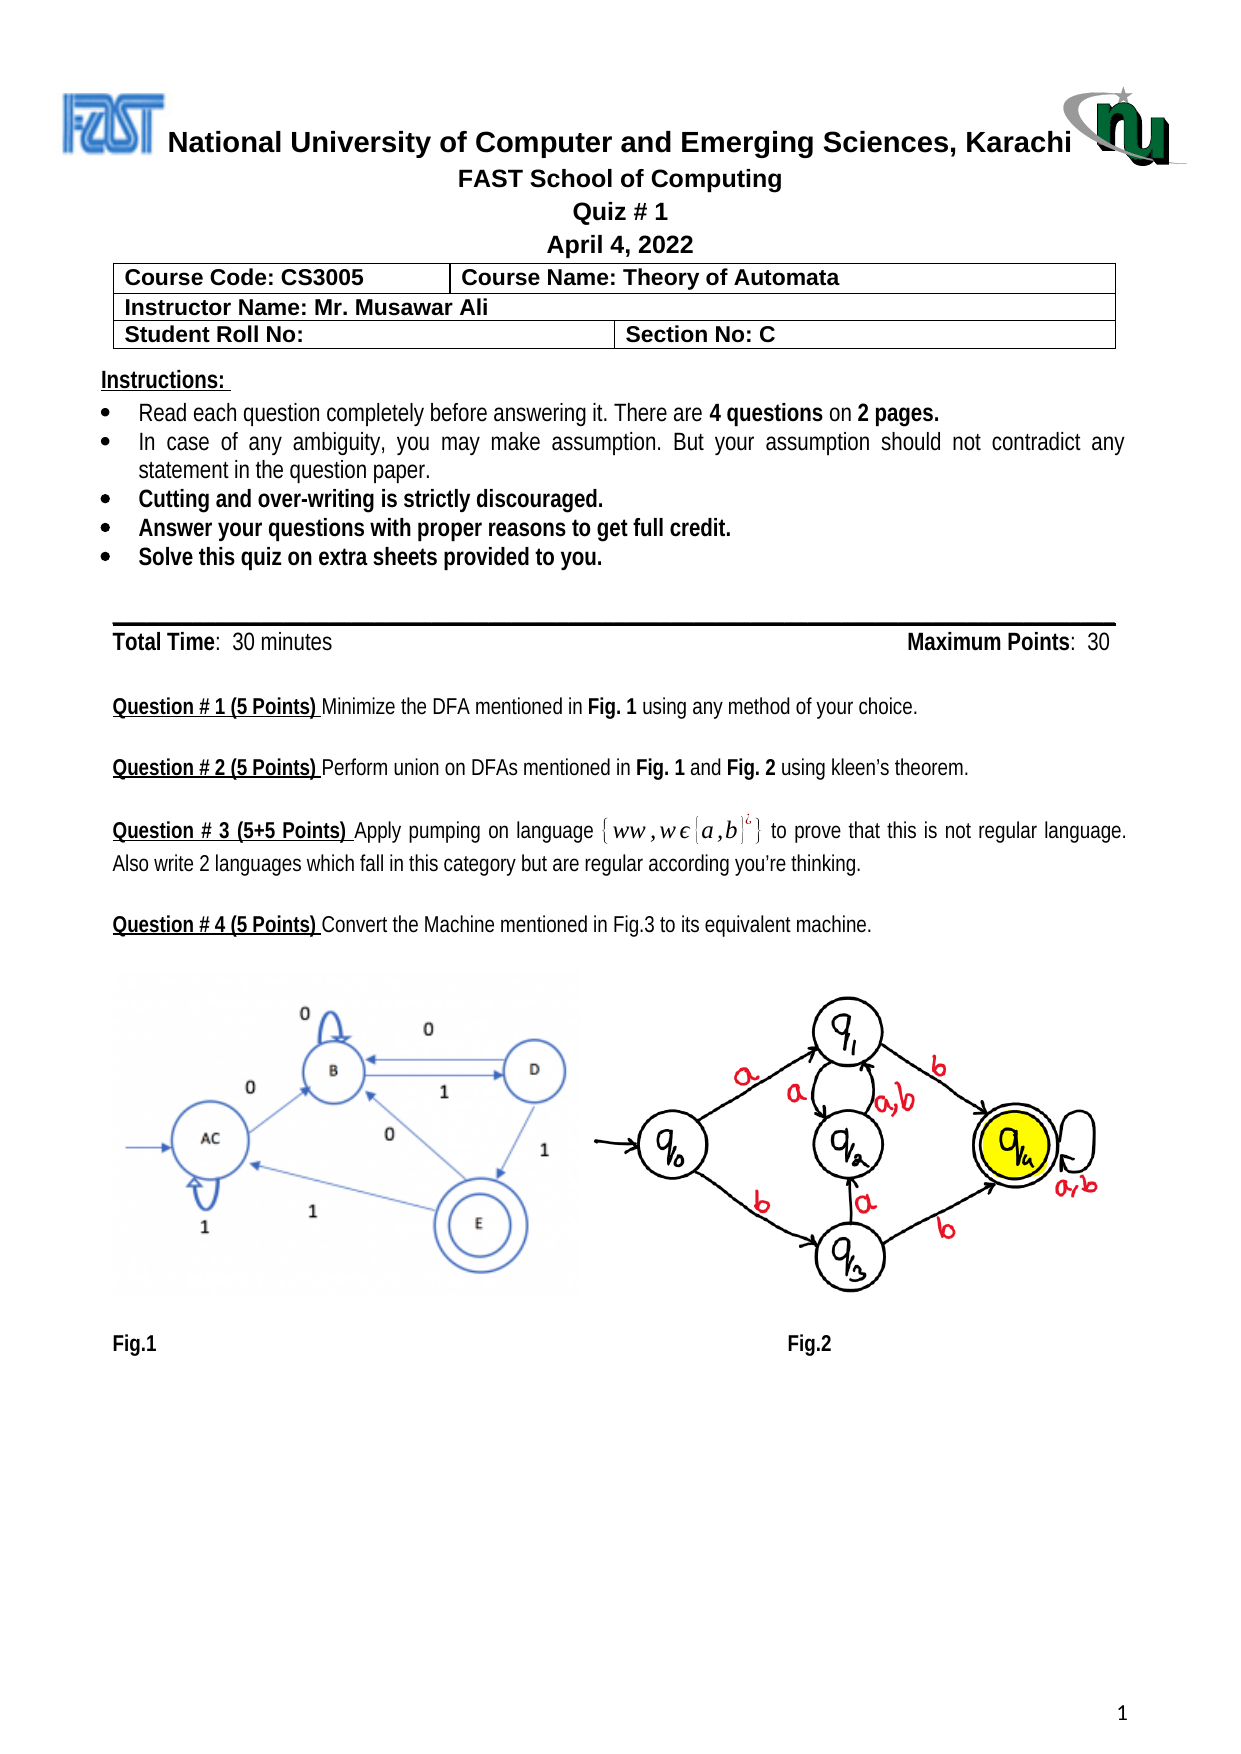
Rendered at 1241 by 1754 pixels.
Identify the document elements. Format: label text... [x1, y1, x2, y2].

list Read each question completely before answering it. There are 4 questions on 2 pages. [101, 398, 1128, 426]
text Fig.1 Fig.2 [112, 1330, 1128, 1357]
picture [37, 93, 175, 168]
list In case of any ambiguity, you may make assumption. But your assumption should not contradict any statement in the question paper. [101, 426, 1128, 484]
text Instructions: [101, 348, 1128, 393]
picture [112, 971, 582, 1296]
list Cutting and over-writing is strictly discouraged. [101, 484, 1128, 513]
table_cell Instructor Name: Mr. Musawar Ali [114, 294, 1115, 320]
text Question # 3 (5+5 Points) Apply pumping on language to prove that this is not regular language. Also write 2 languages which fall in this category but are regular according you’re thinking. [112, 814, 1128, 877]
text National University of Computer and Emerging Sciences, Karachi [112, 125, 1128, 159]
text ________________________________________________________________________________________ [112, 599, 1128, 627]
table_header Course Name: Theory of Automata [451, 264, 1115, 293]
table_cell Section No: C [615, 321, 1115, 347]
text Question # 4 (5 Points) Convert the Machine mentioned in Fig.3 to its equivalent machine. [112, 911, 1128, 937]
text Total Time: 30 minutes Maximum Points: 30 [112, 627, 1128, 656]
list Answer your questions with proper reasons to get full credit. [101, 513, 1128, 542]
table_cell Student Roll No: [114, 321, 614, 347]
table_header Course Code: CS3005 [114, 264, 449, 293]
text Question # 1 (5 Points) Minimize the DFA mentioned in Fig. 1 using any method of your choice. [112, 693, 1128, 719]
text Question # 2 (5 Points) Perform union on DFAs mentioned in Fig. 1 and Fig. 2 using kleen’s theorem. [112, 753, 1128, 780]
text FAST School of Computing Quiz # 1 April 4, 2022 [112, 164, 1128, 258]
picture [586, 989, 1103, 1296]
list Solve this quiz on extra sheets provided to you. [101, 542, 1128, 571]
